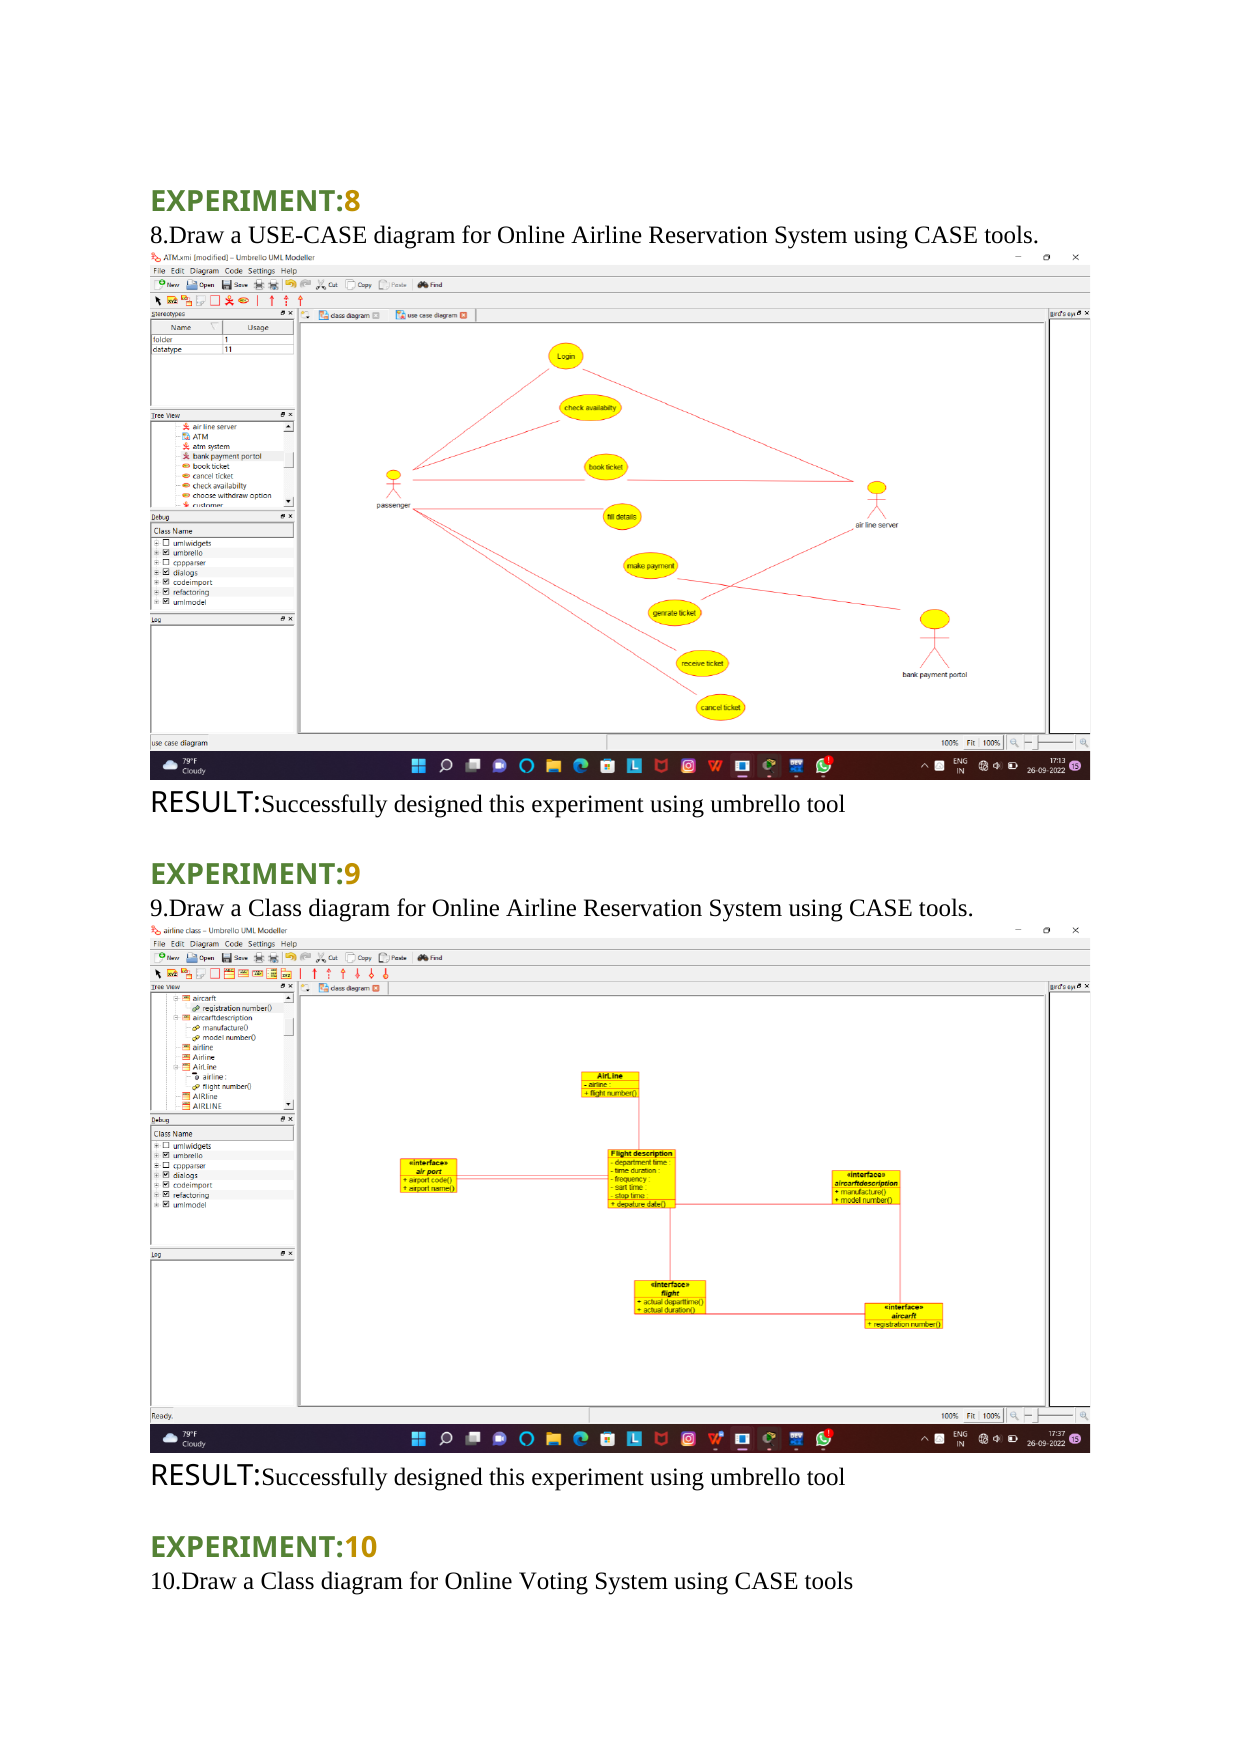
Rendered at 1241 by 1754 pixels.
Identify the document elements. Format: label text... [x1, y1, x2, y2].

text 8.Draw a USE-CASE diagram for Online Airline Reservation System using CASE tools. [150, 220, 1090, 249]
text EXPERIMENT:9 [150, 853, 1090, 893]
picture [150, 250, 1091, 780]
text EXPERIMENT:8 [150, 181, 1090, 220]
text RESULT:Successfully designed this experiment using umbrello tool [150, 1454, 1090, 1494]
text 9.Draw a Class diagram for Online Airline Reservation System using CASE tools. [150, 893, 1090, 922]
text 10.Draw a Class diagram for Online Voting System using CASE tools [150, 1566, 1090, 1594]
text EXPERIMENT:10 [150, 1526, 1090, 1566]
text RESULT:Successfully designed this experiment using umbrello tool [150, 781, 1090, 821]
picture [150, 923, 1091, 1453]
